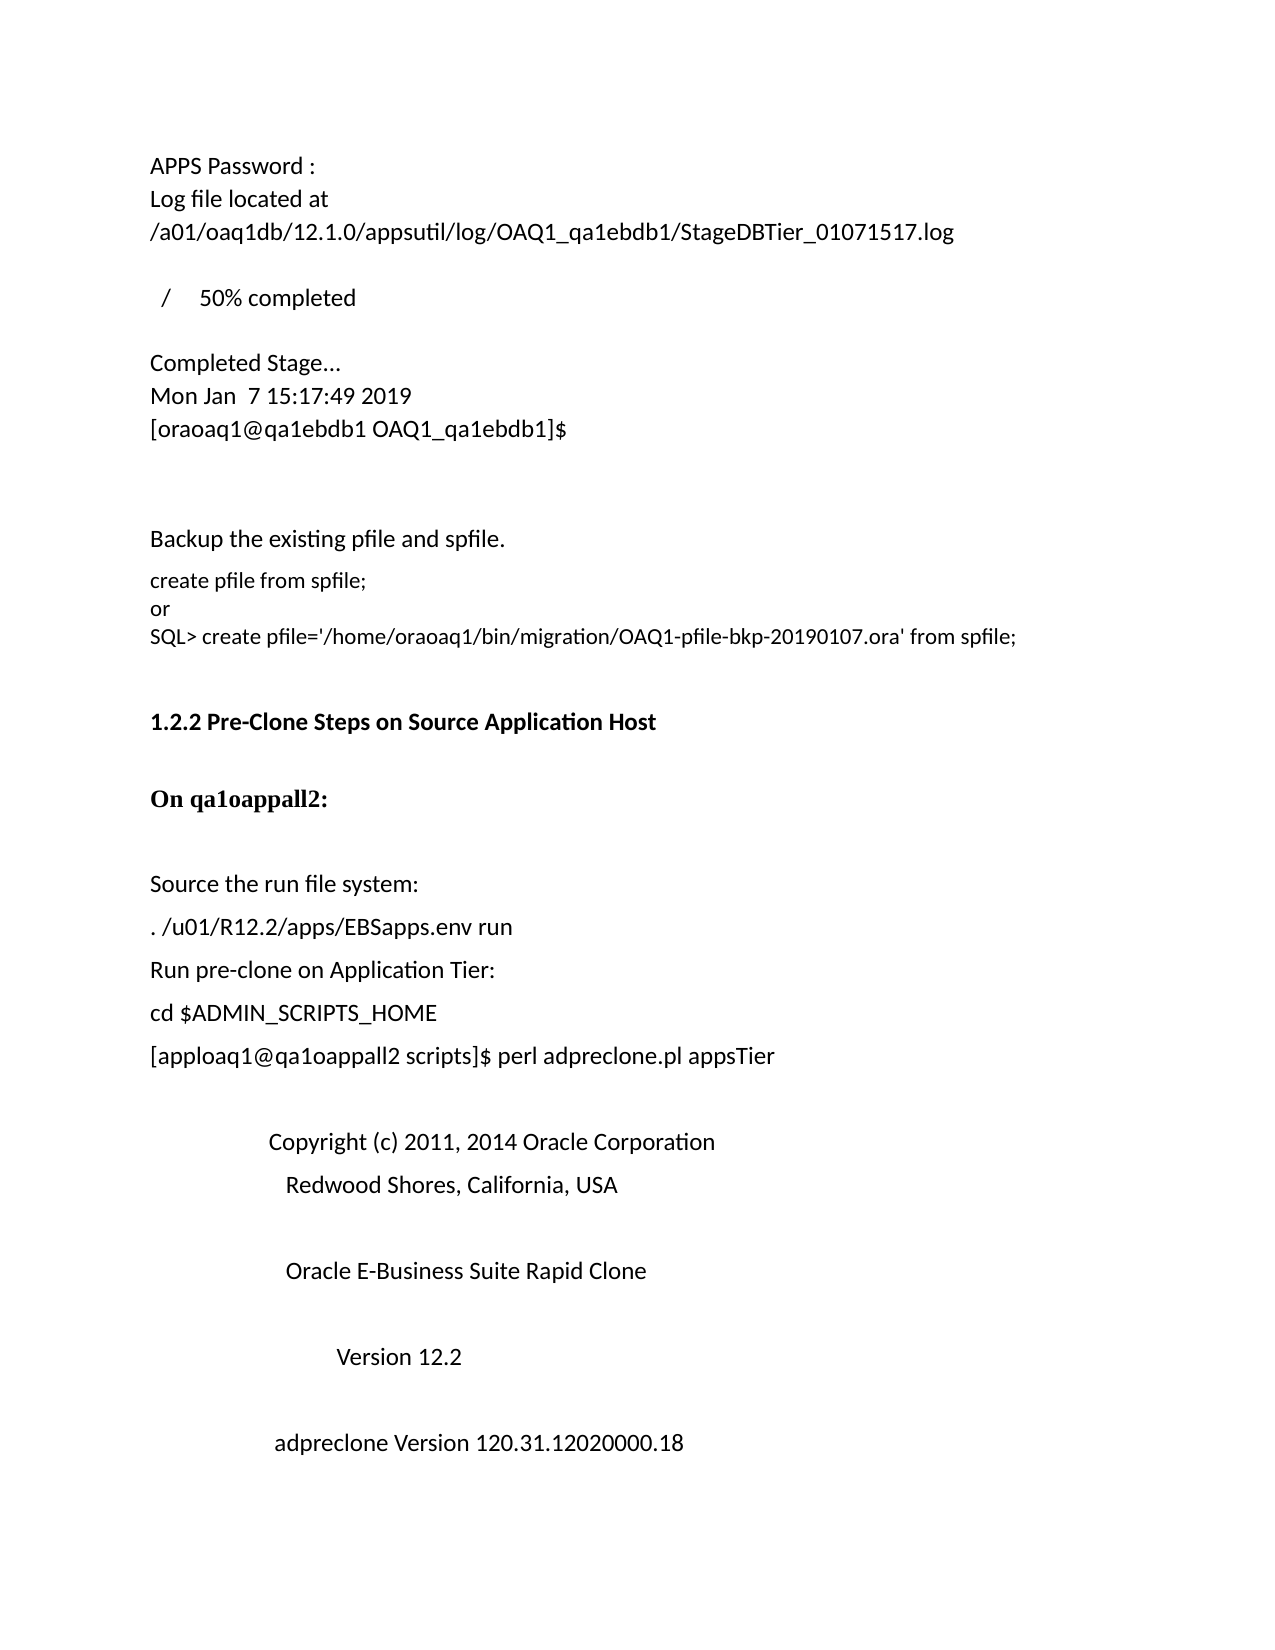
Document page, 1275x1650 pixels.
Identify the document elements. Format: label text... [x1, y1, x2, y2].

text Version 12.2 [150, 1342, 1125, 1372]
list Mon Jan 7 15:17:49 2019 [150, 380, 1125, 411]
list / 50% completed [150, 282, 1125, 312]
text [apploaq1@qa1oappall2 scripts]$ perl adpreclone.pl appsTier [150, 1040, 1125, 1071]
text Source the run file system: [150, 868, 1125, 899]
text Redwood Shores, California, USA [150, 1169, 1125, 1200]
list Completed Stage... [150, 347, 1125, 378]
text On qa1oappall2: [150, 784, 1125, 813]
text or [150, 594, 1125, 622]
text Run pre-clone on Application Tier: [150, 954, 1125, 985]
text Copyright (c) 2011, 2014 Oracle Corporation [150, 1126, 1125, 1157]
text adpreclone Version 120.31.12020000.18 [150, 1428, 1125, 1458]
list APPS Password : [150, 150, 1125, 181]
text 1.2.2 Pre-Clone Steps on Source Application Host [150, 706, 1125, 737]
text create pfile from spfile; [150, 566, 1125, 594]
text Oracle E-Business Suite Rapid Clone [150, 1256, 1125, 1286]
list [oraoaq1@qa1ebdb1 OAQ1_qa1ebdb1]$ [150, 413, 1125, 444]
list Log file located at /a01/oaq1db/12.1.0/appsutil/log/OAQ1_qa1ebdb1/StageDBTier_01071517.log [150, 183, 1125, 246]
text . /u01/R12.2/apps/EBSapps.env run [150, 911, 1125, 942]
text cd $ADMIN_SCRIPTS_HOME [150, 997, 1125, 1028]
text SQL> create pfile='/home/oraoaq1/bin/migration/OAQ1-pfile-bkp-20190107.ora' from spfile; [150, 622, 1125, 650]
text Backup the existing pfile and spfile. [150, 523, 1125, 554]
